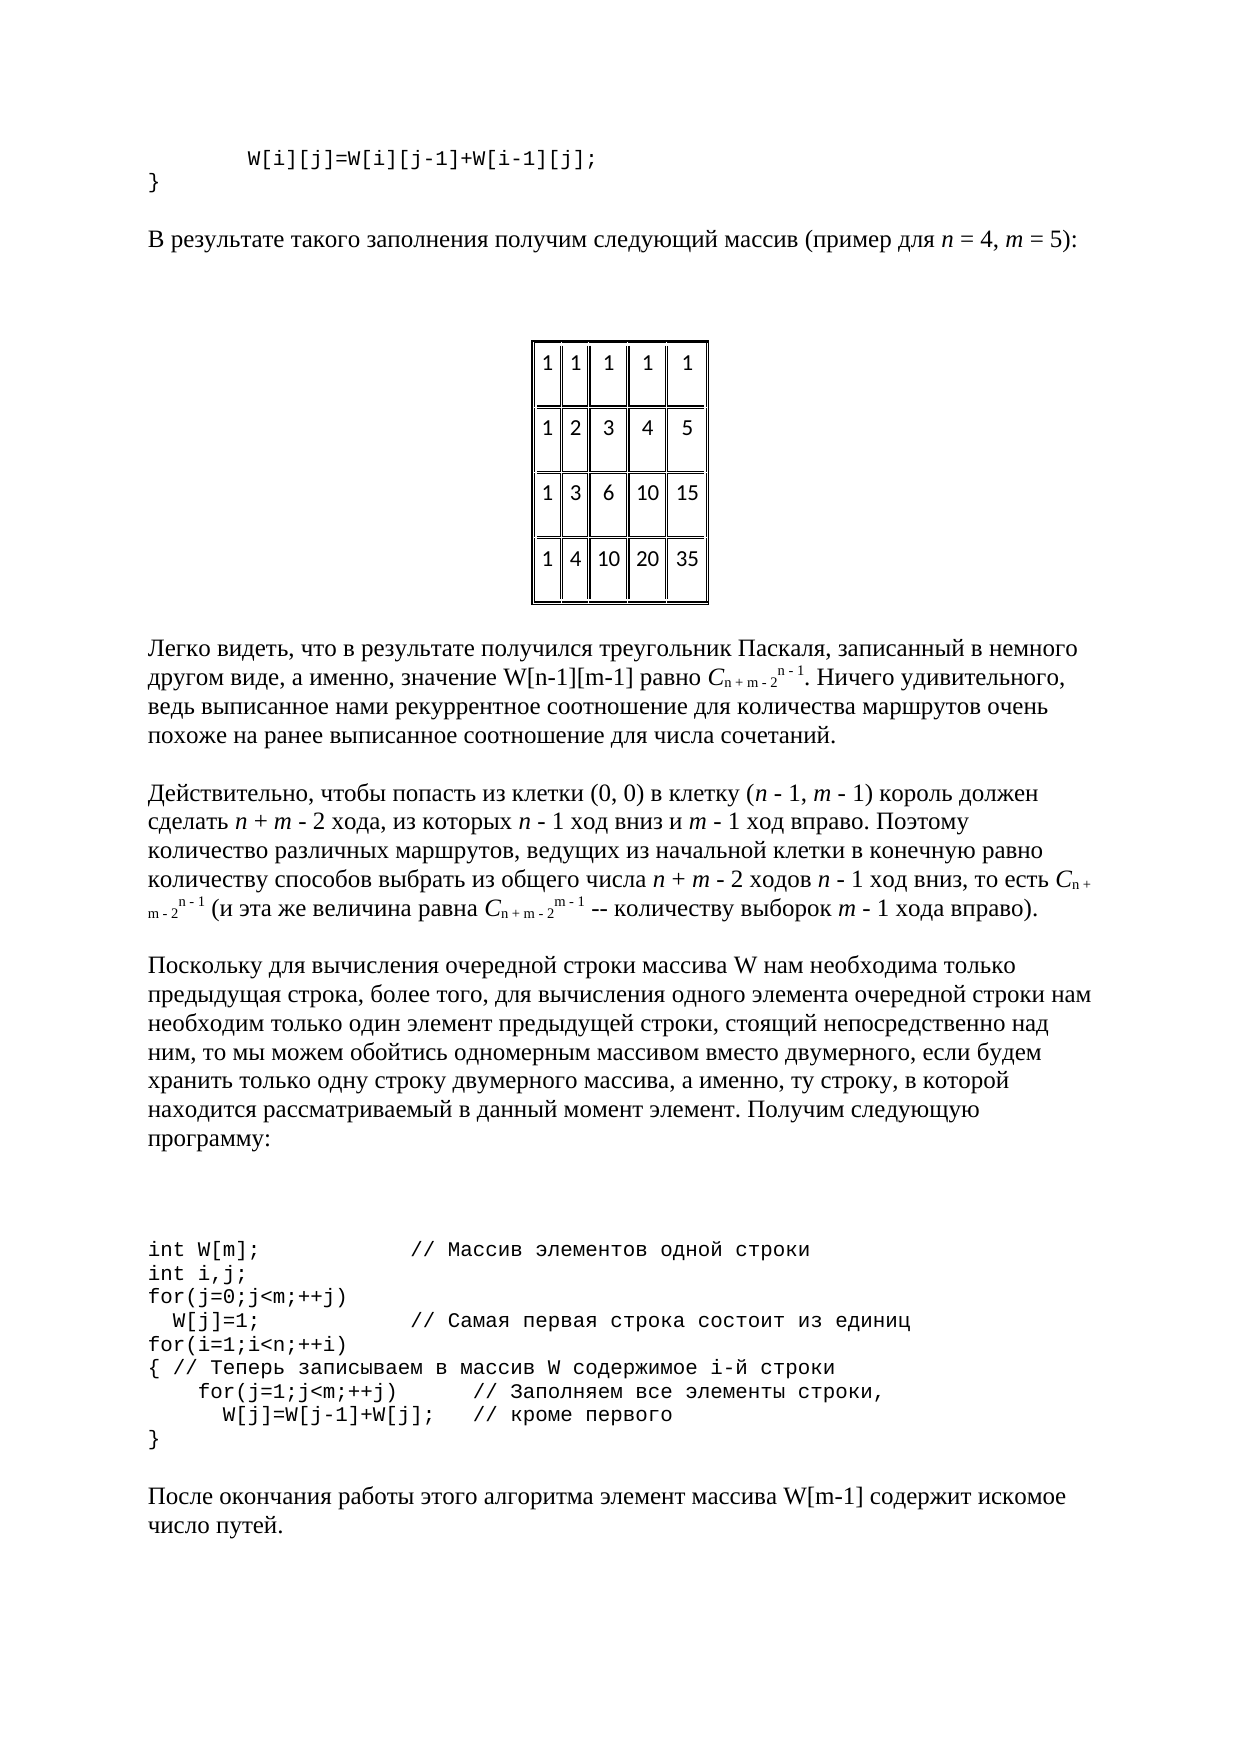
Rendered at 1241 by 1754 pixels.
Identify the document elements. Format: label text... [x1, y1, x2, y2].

table_cell 4 [562, 536, 589, 601]
table_cell 10 [589, 536, 628, 601]
table_cell 1 [533, 471, 562, 536]
table_header 1 [667, 343, 706, 405]
table_header 1 [535, 343, 562, 405]
text int W[m]; // Массив элементов одной строки int i,j; for(j=0;j<m;++j) W[j]=1; // Самая первая строка состоит из единиц for(i=1;i<n;++i) { // Теперь записываем в массив W содержимое i-й строки for(j=1;j<m;++j) // Заполняем все элементы строки, W[j]=W[j-1]+W[j]; // кроме первого } [148, 1239, 1093, 1452]
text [148, 148, 1093, 195]
text Легко видеть, что в результате получился треугольник Паскаля, записанный в немного другом виде, а именно, значение W[n-1][m-1] равно Cn + m - 2n - 1. Ничего удивительного, ведь выписанное нами рекуррентное соотношение для количества маршрутов очень похоже на ранее выписанное соотношение для числа сочетаний. [148, 633, 1093, 748]
table_cell 1 [535, 405, 560, 471]
text После окончания работы этого алгоритма элемент массива W[m-1] содержит искомое число путей. [148, 1481, 1093, 1538]
text В результате такого заполнения получим следующий массив (пример для n = 4, m = 5): [148, 224, 1093, 253]
table_cell 10 [630, 474, 665, 536]
table_cell 4 [630, 409, 665, 471]
table_cell 1 [533, 536, 562, 601]
table_cell 20 [628, 539, 667, 601]
table_header 1 [628, 343, 667, 405]
table_cell 15 [667, 471, 707, 536]
table_cell 5 [668, 405, 706, 471]
table_cell 3 [563, 474, 587, 536]
table_cell 2 [563, 409, 587, 471]
table_header 1 [562, 342, 589, 405]
table_cell 3 [591, 409, 626, 471]
table_cell 6 [591, 474, 626, 536]
table_cell 35 [667, 536, 707, 601]
text Поскольку для вычисления очередной строки массива W нам необходима только предыдущая строка, более того, для вычисления одного элемента очередной строки нам необходим только один элемент предыдущей строки, стоящий непосредственно над ним, то мы можем обойтись одномерным массивом вместо двумерного, если будем хранить только одну строку двумерного массива, а именно, ту строку, в которой находится рассматриваемый в данный момент элемент. Получим следующую программу: [148, 951, 1093, 1152]
text Действительно, чтобы попасть из клетки (0, 0) в клетку (n - 1, m - 1) король должен сделать n + m - 2 хода, из которых n - 1 ход вниз и m - 1 ход вправо. Поэтому количество различных маршрутов, ведущих из начальной клетки в конечную равно количеству способов выбрать из общего числа n + m - 2 ходов n - 1 ход вниз, то есть Cn + m - 2n - 1 (и эта же величина равна Cn + m - 2m - 1 -- количеству выборок m - 1 хода вправо). [148, 778, 1093, 921]
table_header 1 [589, 342, 628, 405]
